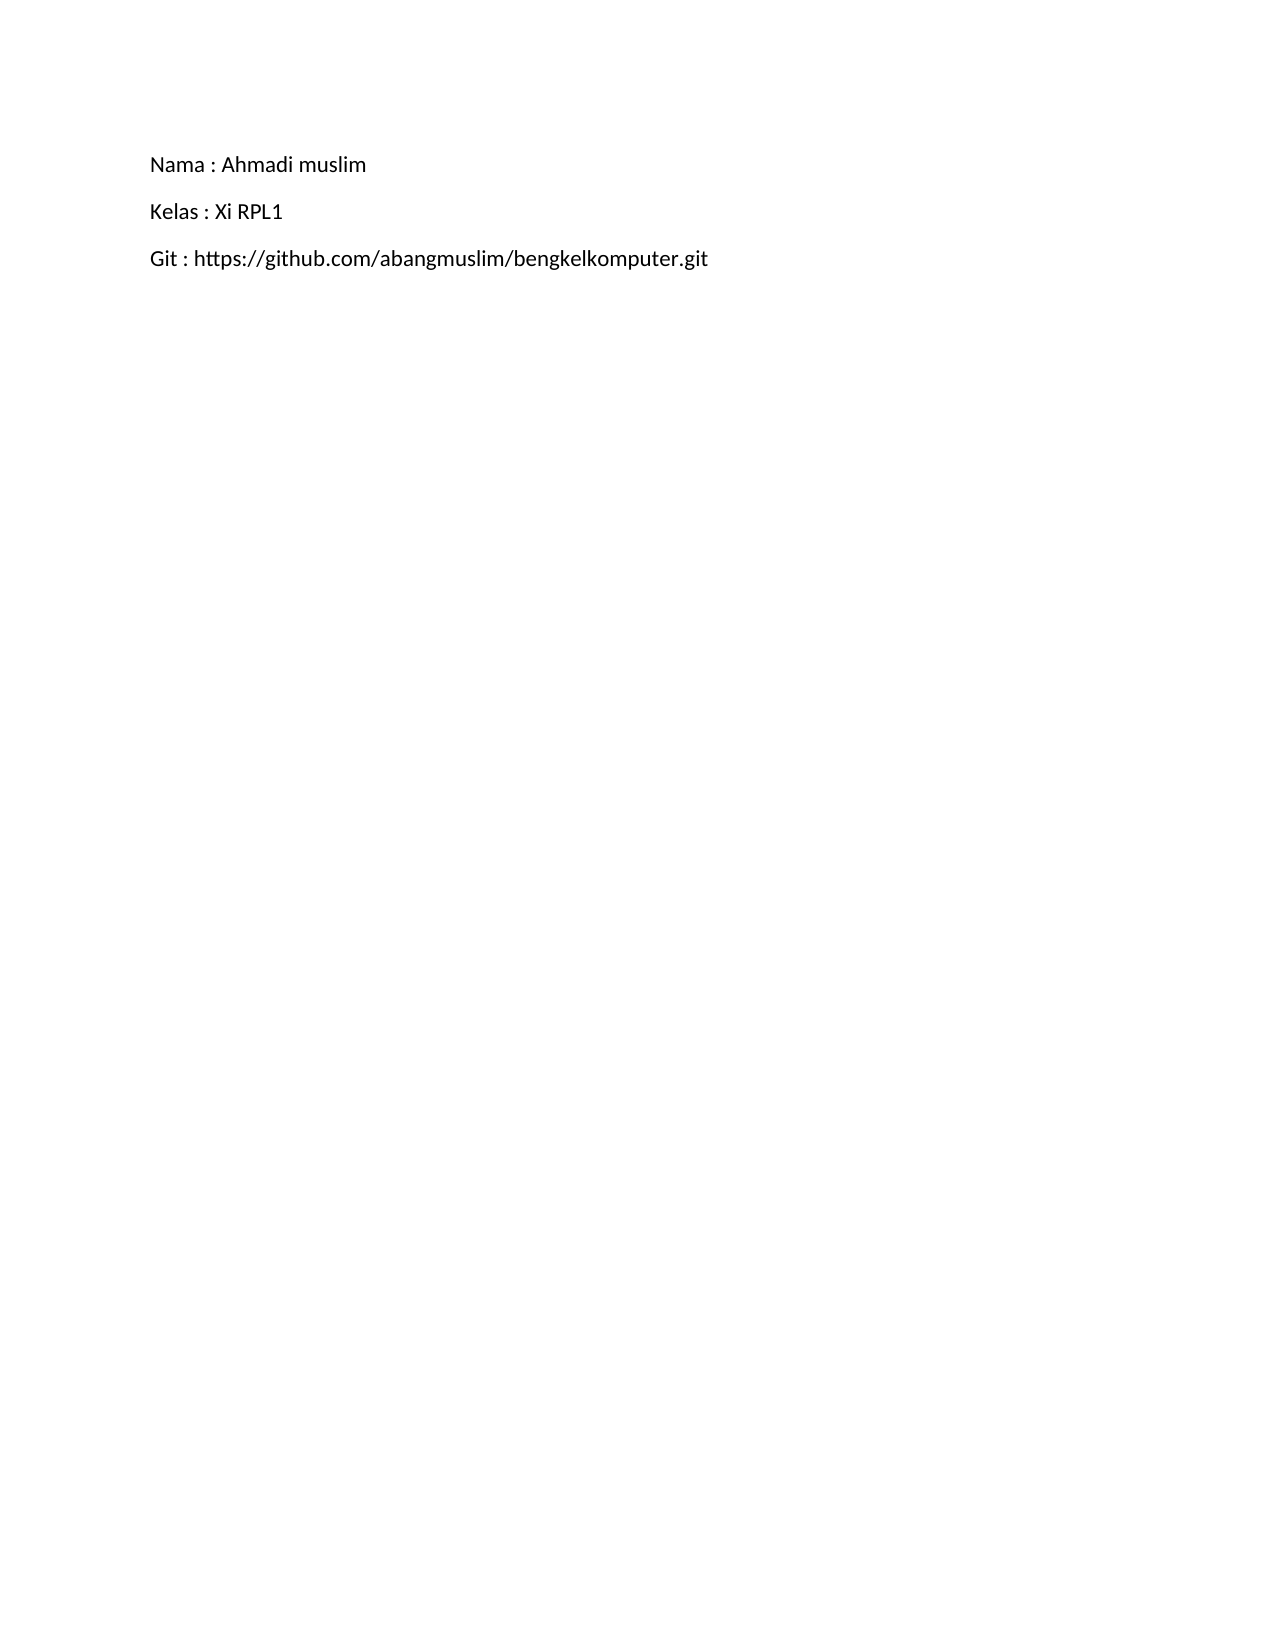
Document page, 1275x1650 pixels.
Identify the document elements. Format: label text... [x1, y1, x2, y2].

text Kelas : Xi RPL1 [150, 197, 1125, 225]
text Git : https://github.com/abangmuslim/bengkelkomputer.git [150, 244, 1125, 272]
text Nama : Ahmadi muslim [150, 150, 1125, 178]
